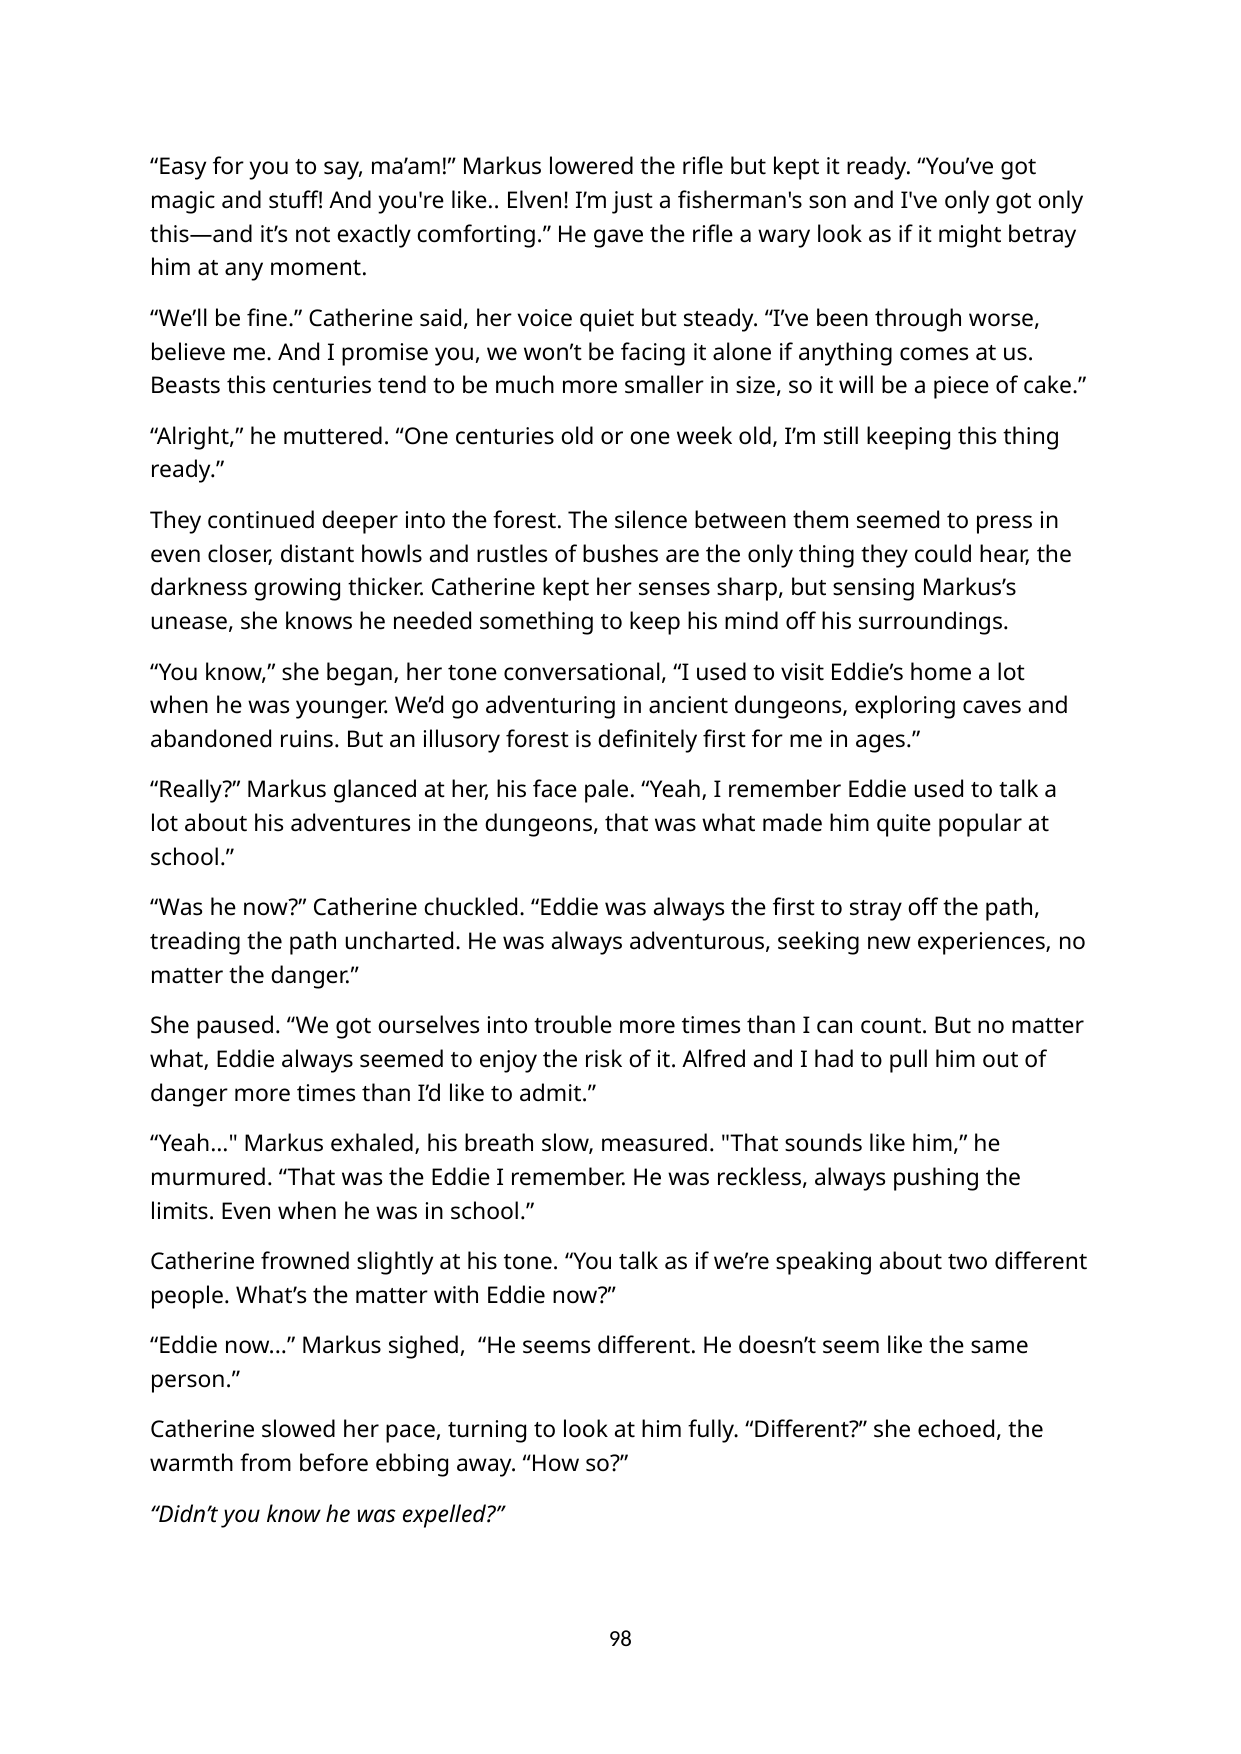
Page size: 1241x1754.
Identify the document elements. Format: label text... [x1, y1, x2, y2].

text “Really?” Markus glanced at her, his face pale. “Yeah, I remember Eddie used to talk a lot about his adventures in the dungeons, that was what made him quite popular at school.” [150, 773, 1090, 872]
text Catherine slowed her pace, turning to look at him fully. “Different?” she echoed, the warmth from before ebbing away. “How so?” [150, 1413, 1090, 1478]
text “Didn’t you know he was expelled?” [150, 1497, 1090, 1529]
text “Was he now?” Catherine chuckled. “Eddie was always the first to stray off the path, treading the path uncharted. He was always adventurous, seeking new experiences, no matter the danger.” [150, 891, 1090, 990]
text Catherine frowned slightly at his tone. “You talk as if we’re speaking about two different people. What’s the matter with Eddie now?” [150, 1245, 1090, 1310]
text “We’ll be fine.” Catherine said, her voice quiet but steady. “I’ve been through worse, believe me. And I promise you, we won’t be facing it alone if anything comes at us. Beasts this centuries tend to be much more smaller in size, so it will be a piece of cake.” [150, 302, 1090, 400]
text “Alright,” he muttered. “One centuries old or one week old, I’m still keeping this thing ready.” [150, 419, 1090, 484]
text “You know,” she began, her tone conversational, “I used to visit Eddie’s home a lot when he was younger. We’d go adventuring in ancient dungeons, exploring caves and abandoned ruins. But an illusory forest is definitely first for me in ages.” [150, 655, 1090, 754]
text She paused. “We got ourselves into trouble more times than I can count. But no matter what, Eddie always seemed to enjoy the risk of it. Alfred and I had to pull him out of danger more times than I’d like to admit.” [150, 1009, 1090, 1108]
text “Yeah…" Markus exhaled, his breath slow, measured. "That sounds like him,” he murmured. “That was the Eddie I remember. He was reckless, always pushing the limits. Even when he was in school.” [150, 1127, 1090, 1226]
text They continued deeper into the forest. The silence between them seemed to press in even closer, distant howls and rustles of bushes are the only thing they could hear, the darkness growing thicker. Catherine kept her senses sharp, but sensing Markus’s unease, she knows he needed something to keep his mind off his surroundings. [150, 504, 1090, 636]
text “Eddie now...” Markus sighed, “He seems different. He doesn’t seem like the same person.” [150, 1329, 1090, 1394]
text “Easy for you to say, ma’am!” Markus lowered the rifle but kept it ready. “You’ve got magic and stuff! And you're like.. Elven! I’m just a fisherman's son and I've only got only this—and it’s not exactly comforting.” He gave the rifle a wary look as if it might betray him at any moment. [150, 150, 1090, 282]
